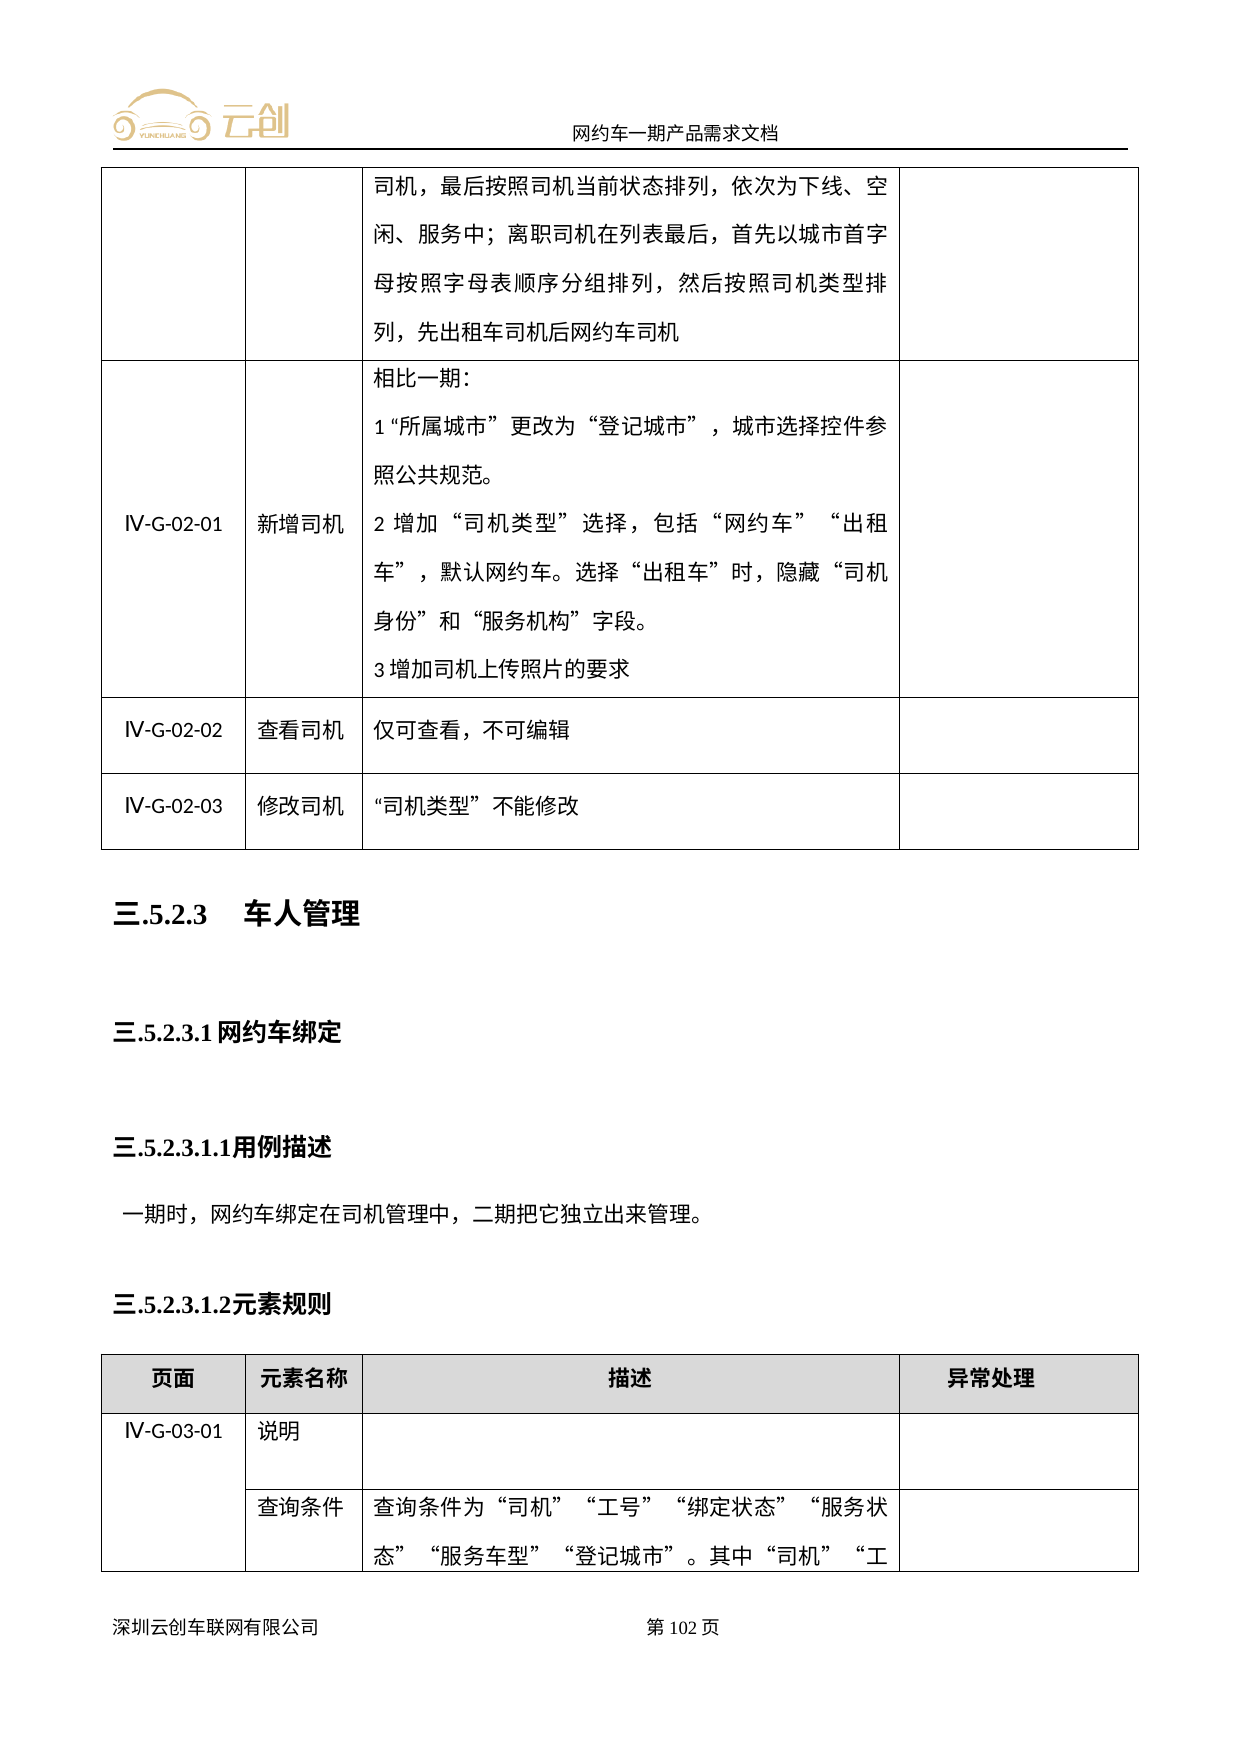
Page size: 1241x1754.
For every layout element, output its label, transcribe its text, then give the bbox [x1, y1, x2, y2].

subtitle 车人管理 [112, 879, 1128, 944]
picture [112, 88, 289, 141]
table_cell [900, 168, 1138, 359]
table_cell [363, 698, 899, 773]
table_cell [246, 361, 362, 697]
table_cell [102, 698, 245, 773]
subtitle 用例描述 [112, 1113, 1128, 1178]
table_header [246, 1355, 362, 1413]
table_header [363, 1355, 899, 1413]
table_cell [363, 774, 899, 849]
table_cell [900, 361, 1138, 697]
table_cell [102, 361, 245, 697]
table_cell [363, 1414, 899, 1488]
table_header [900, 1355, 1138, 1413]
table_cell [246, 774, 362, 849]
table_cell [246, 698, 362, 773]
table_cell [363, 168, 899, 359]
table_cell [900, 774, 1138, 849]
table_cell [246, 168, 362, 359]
subtitle 元素规则 [112, 1270, 1128, 1335]
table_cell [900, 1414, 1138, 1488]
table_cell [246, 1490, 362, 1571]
subtitle 网约车绑定 [112, 998, 1128, 1063]
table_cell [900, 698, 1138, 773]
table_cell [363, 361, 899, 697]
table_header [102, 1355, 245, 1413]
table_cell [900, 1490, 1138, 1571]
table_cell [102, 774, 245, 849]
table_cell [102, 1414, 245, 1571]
text 一期时，网约车绑定在司机管理中，二期把它独立出来管理。 [112, 1197, 1128, 1229]
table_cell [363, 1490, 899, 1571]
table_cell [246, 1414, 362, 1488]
